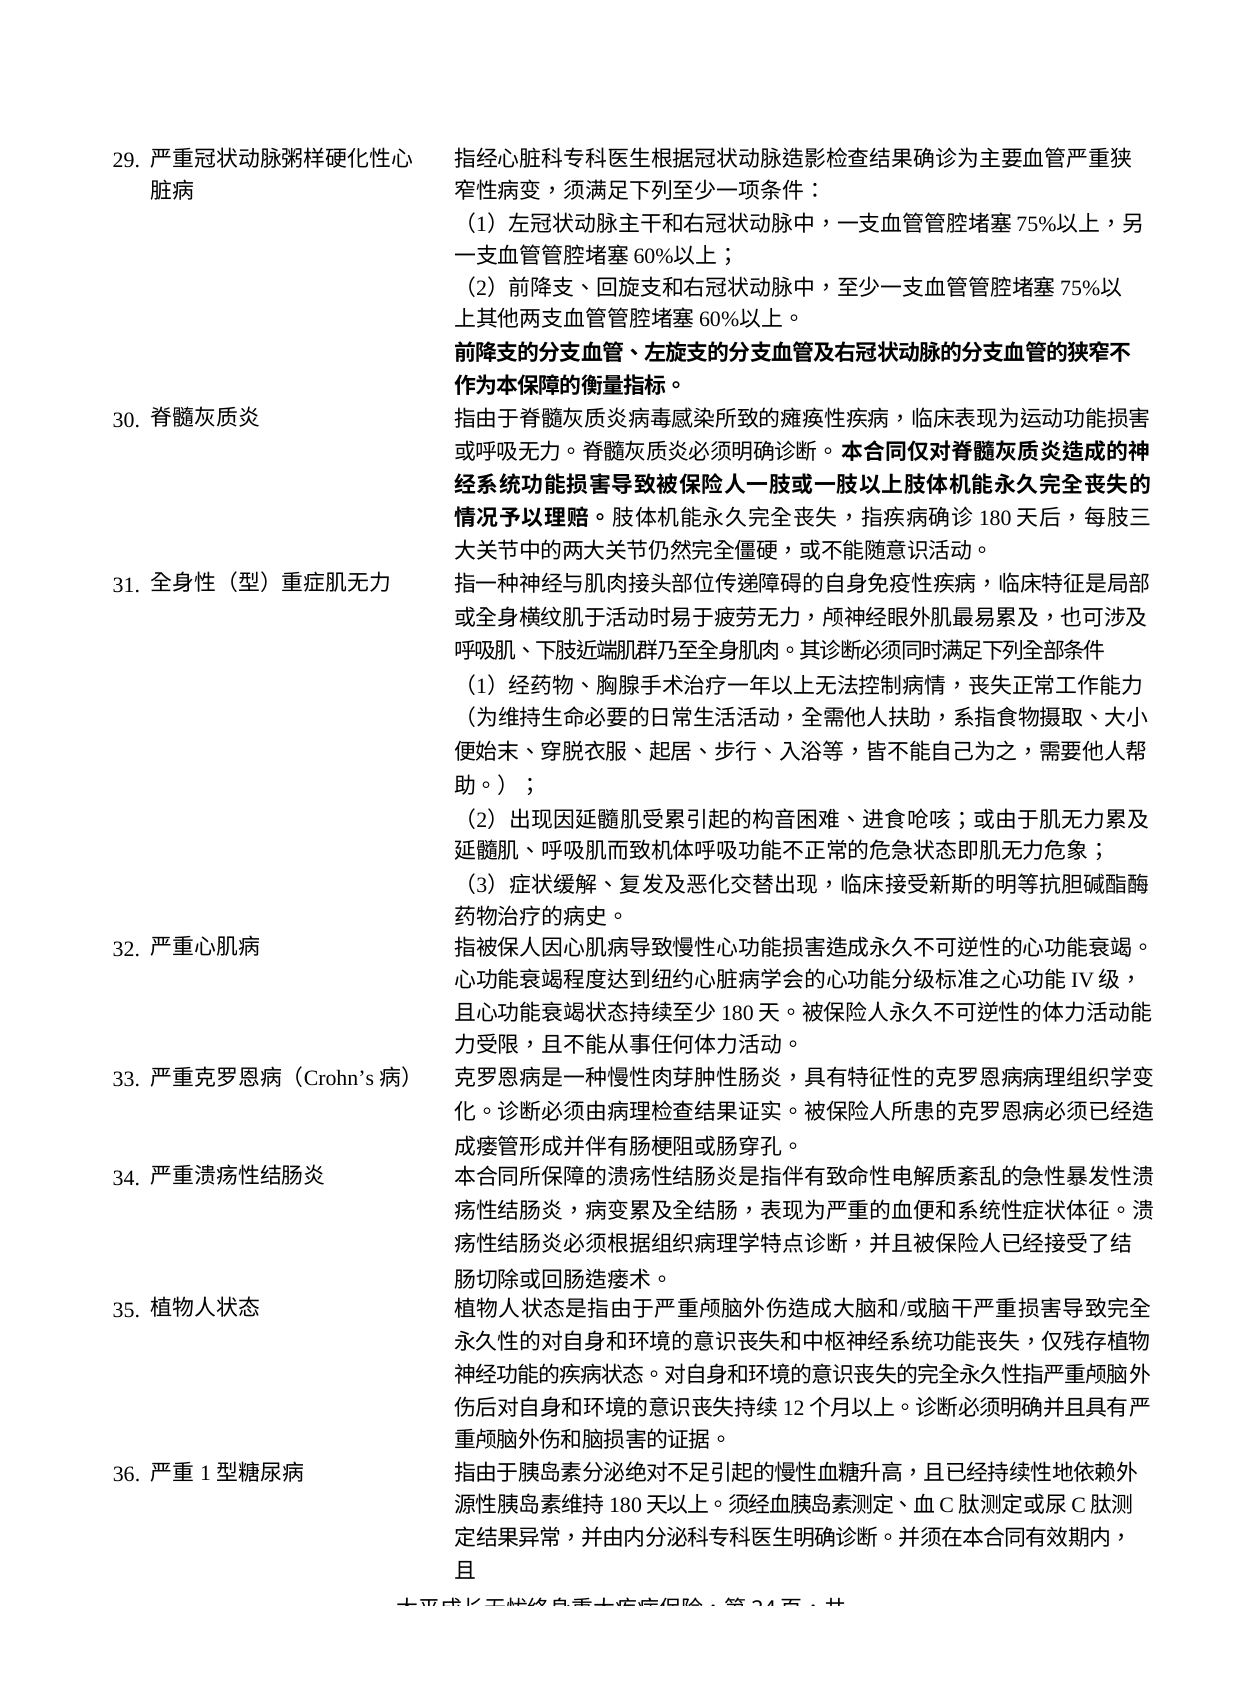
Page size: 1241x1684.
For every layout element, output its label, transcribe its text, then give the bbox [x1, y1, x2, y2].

table_cell 指一种神经与肌肉接头部位传递障碍的自身免疫性疾病，临床特征是局部或全身横纹肌于活动时易于疲劳无力，颅神经眼外肌最易累及，也可涉及呼吸肌、下肢近端肌群乃至全身肌肉。其诊断必须同时满足下列全部条件 （1）经药物、胸腺手术治疗一年以上无法控制病情，丧失正常工作能力 （为维持生命必要的日常生活活动，全需他人扶助，系指食物摄取、大小便始末、穿脱衣服、起居、步行、入浴等，皆不能自己为之，需要他人帮助。）； （2）出现因延髓肌受累引起的构音困难、进食呛咳；或由于肌无力累及延髓肌、呼吸肌而致机体呼吸功能不正常的危急状态即肌无力危象； （3）症状缓解、复发及恶化交替出现，临床接受新斯的明等抗胆碱酯酶药物治疗的病史。 [438, 568, 1175, 932]
table_cell 脊髓灰质炎 [145, 403, 438, 568]
table_cell 31. [91, 568, 145, 932]
table_cell 本合同所保障的溃疡性结肠炎是指伴有致命性电解质紊乱的急性暴发性溃疡性结肠炎，病变累及全结肠，表现为严重的血便和系统性症状体征。溃疡性结肠炎必须根据组织病理学特点诊断，并且被保险人已经接受了结 肠切除或回肠造瘘术。 [438, 1161, 1175, 1293]
table_cell 严重溃疡性结肠炎 [145, 1161, 438, 1293]
table_cell 植物人状态 [145, 1294, 438, 1457]
table_cell 36. [91, 1457, 145, 1587]
table_cell 指由于脊髓灰质炎病毒感染所致的瘫痪性疾病，临床表现为运动功能损害或呼吸无力。脊髓灰质炎必须明确诊断。本合同仅对脊髓灰质炎造成的神经系统功能损害导致被保险人一肢或一肢以上肢体机能永久完全丧失的情况予以理赔。肢体机能永久完全丧失，指疾病确诊180天后，每肢三大关节中的两大关节仍然完全僵硬，或不能随意识活动。 [438, 403, 1175, 568]
table_header 29. [91, 148, 145, 403]
table_cell 植物人状态是指由于严重颅脑外伤造成大脑和/或脑干严重损害导致完全永久性的对自身和环境的意识丧失和中枢神经系统功能丧失，仅残存植物神经功能的疾病状态。对自身和环境的意识丧失的完全永久性指严重颅脑外伤后对自身和环境的意识丧失持续12个月以上。诊断必须明确并且具有严重颅脑外伤和脑损害的证据。 [438, 1294, 1175, 1457]
table_cell 严重克罗恩病（Crohn’s 病） [145, 1062, 438, 1161]
table_cell 克罗恩病是一种慢性肉芽肿性肠炎，具有特征性的克罗恩病病理组织学变化。诊断必须由病理检查结果证实。被保险人所患的克罗恩病必须已经造 成瘘管形成并伴有肠梗阻或肠穿孔。 [438, 1062, 1175, 1161]
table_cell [438, 1457, 1175, 1587]
table_cell 30. [91, 403, 145, 568]
table_cell 指被保人因心肌病导致慢性心功能损害造成永久不可逆性的心功能衰竭。心功能衰竭程度达到纽约心脏病学会的心功能分级标准之心功能IV级，且心功能衰竭状态持续至少180天。被保险人永久不可逆性的体力活动能力受限，且不能从事任何体力活动。 [438, 932, 1175, 1062]
table_cell 严重 1 型糖尿病 [145, 1457, 438, 1587]
table_header 指经心脏科专科医生根据冠状动脉造影检查结果确诊为主要血管严重狭 窄性病变，须满足下列至少一项条件： （1）左冠状动脉主干和右冠状动脉中，一支血管管腔堵塞75%以上，另一支血管管腔堵塞60%以上； （2）前降支、回旋支和右冠状动脉中，至少一支血管管腔堵塞75%以上其他两支血管管腔堵塞60%以上。 前降支的分支血管、左旋支的分支血管及右冠状动脉的分支血管的狭窄不作为本保障的衡量指标。 [438, 148, 1175, 403]
table_cell 35. [91, 1294, 145, 1457]
table_cell 33. [91, 1062, 145, 1161]
table_cell 全身性（型）重症肌无力 [145, 568, 438, 932]
table_cell 34. [91, 1161, 145, 1293]
table_header 严重冠状动脉粥样硬化性心 脏病 [145, 148, 438, 403]
table_cell 32. [91, 932, 145, 1062]
table_cell 严重心肌病 [145, 932, 438, 1062]
